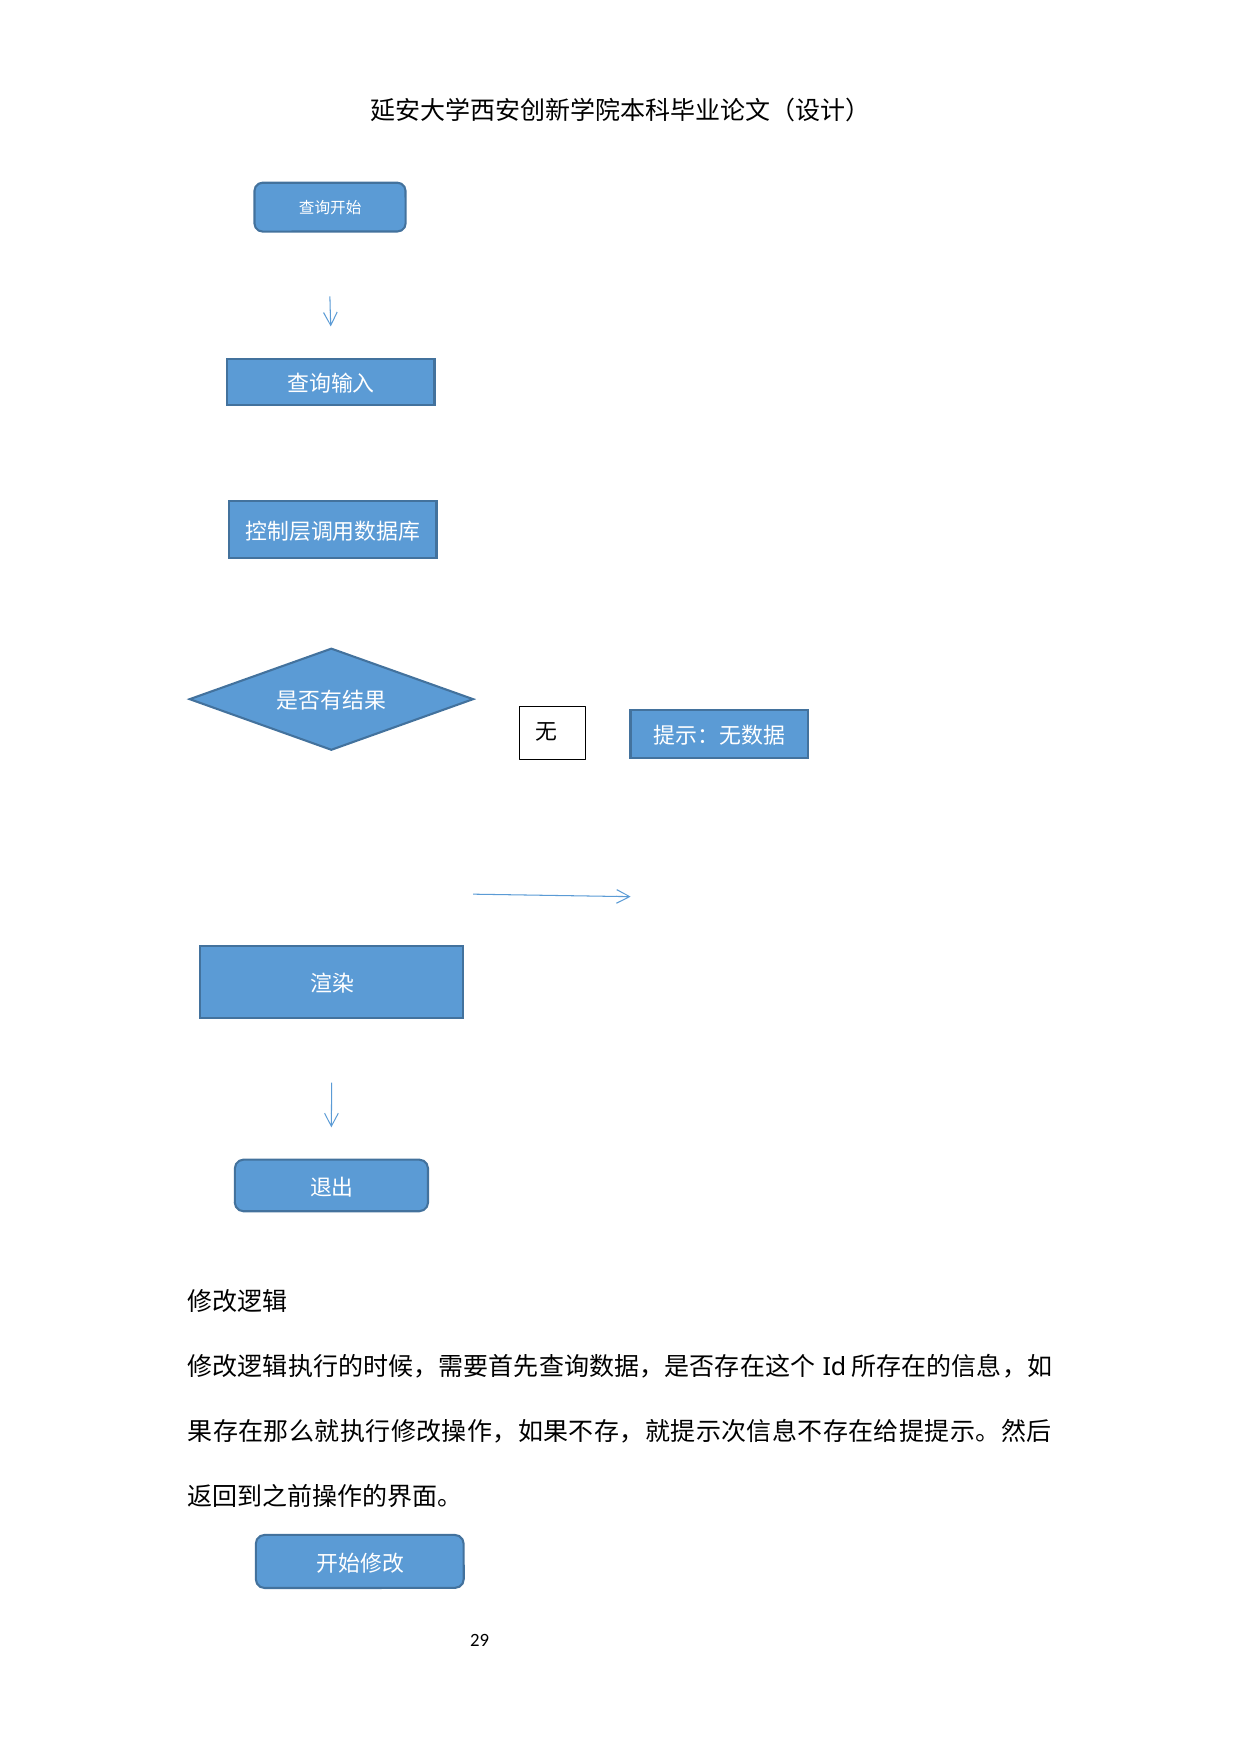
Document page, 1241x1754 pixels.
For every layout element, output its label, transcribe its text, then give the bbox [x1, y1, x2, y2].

text 修改逻辑 [187, 1267, 1053, 1332]
text 修改逻辑执行的时候，需要首先查询数据，是否存在这个Id所存在的信息，如果存在那么就执行修改操作，如果不存，就提示次信息不存在给提提示。然后返回到之前操作的界面。 [187, 1332, 1053, 1527]
